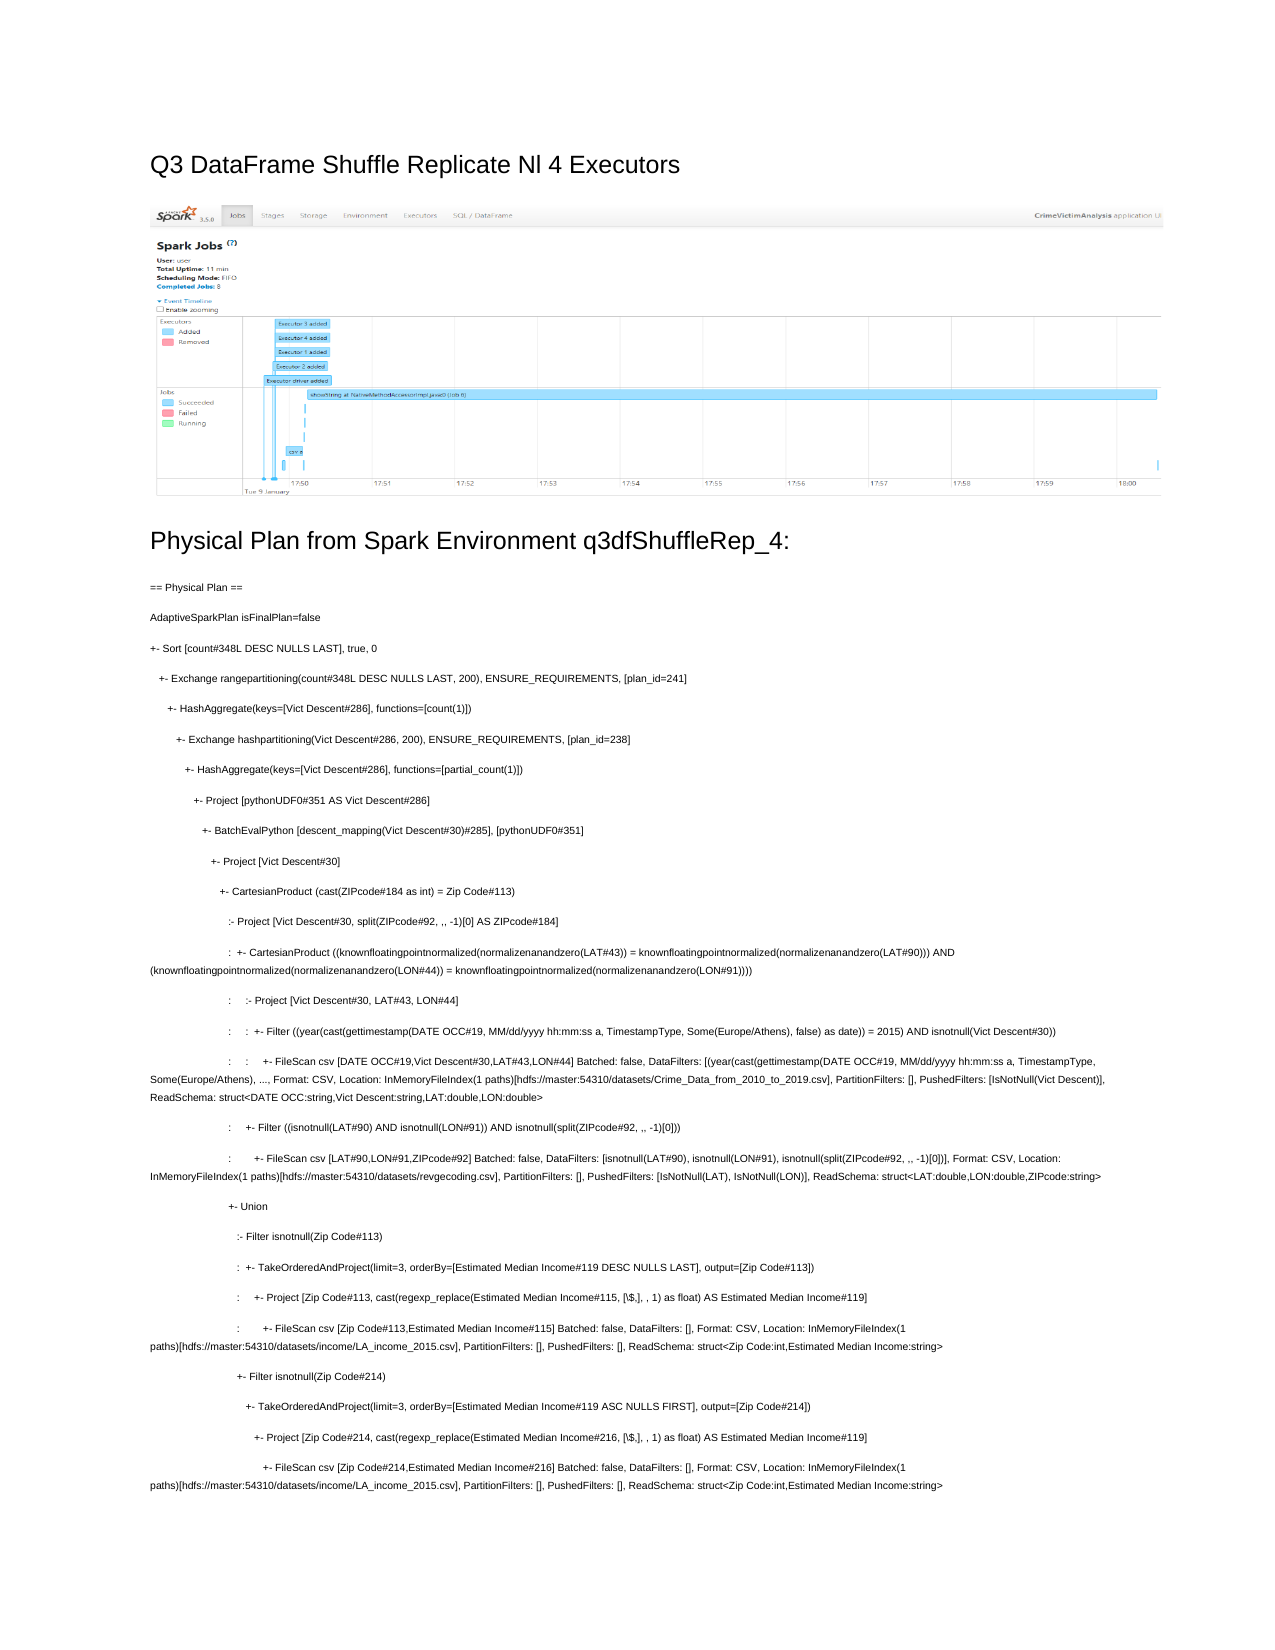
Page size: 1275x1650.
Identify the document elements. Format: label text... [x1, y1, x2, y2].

text : +- FileScan csv [LAT#90,LON#91,ZIPcode#92] Batched: false, DataFilters: [isnotnull(LAT#90), isnotnull(LON#91), isnotnull(split(ZIPcode#92, ,, -1)[0])], Format: CSV, Location: InMemoryFileIndex(1 paths)[hdfs://master:54310/datasets/revgecoding.csv], PartitionFilters: [], PushedFilters: [IsNotNull(LAT), IsNotNull(LON)], ReadSchema: struct<LAT:double,LON:double,ZIPcode:string> [150, 1152, 1125, 1182]
text Physical Plan from Spark Environment q3dfShuffleRep_4: [150, 526, 1125, 554]
picture [150, 205, 1164, 500]
text +- Exchange hashpartitioning(Vict Descent#286, 200), ENSURE_REQUIREMENTS, [plan_id=238] [150, 733, 1125, 746]
text +- FileScan csv [Zip Code#214,Estimated Median Income#216] Batched: false, DataFilters: [], Format: CSV, Location: InMemoryFileIndex(1 paths)[hdfs://master:54310/datasets/income/LA_income_2015.csv], PartitionFilters: [], PushedFilters: [], ReadSchema: struct<Zip Code:int,Estimated Median Income:string> [150, 1462, 1125, 1492]
text : +- FileScan csv [Zip Code#113,Estimated Median Income#115] Batched: false, DataFilters: [], Format: CSV, Location: InMemoryFileIndex(1 paths)[hdfs://master:54310/datasets/income/LA_income_2015.csv], PartitionFilters: [], PushedFilters: [], ReadSchema: struct<Zip Code:int,Estimated Median Income:string> [150, 1322, 1125, 1352]
text : +- CartesianProduct ((knownfloatingpointnormalized(normalizenanandzero(LAT#43)) = knownfloatingpointnormalized(normalizenanandzero(LAT#90))) AND (knownfloatingpointnormalized(normalizenanandzero(LON#44)) = knownfloatingpointnormalized(normalizenanandzero(LON#91)))) [150, 946, 1125, 976]
text Q3 DataFrame Shuffle Replicate Nl 4 Executors [150, 150, 1125, 179]
text : : +- FileScan csv [DATE OCC#19,Vict Descent#30,LAT#43,LON#44] Batched: false, DataFilters: [(year(cast(gettimestamp(DATE OCC#19, MM/dd/yyyy hh:mm:ss a, TimestampType, Some(Europe/Athens), ..., Format: CSV, Location: InMemoryFileIndex(1 paths)[hdfs://master:54310/datasets/Crime_Data_from_2010_to_2019.csv], PartitionFilters: [], PushedFilters: [IsNotNull(Vict Descent)], ReadSchema: struct<DATE OCC:string,Vict Descent:string,LAT:double,LON:double> [150, 1056, 1125, 1103]
